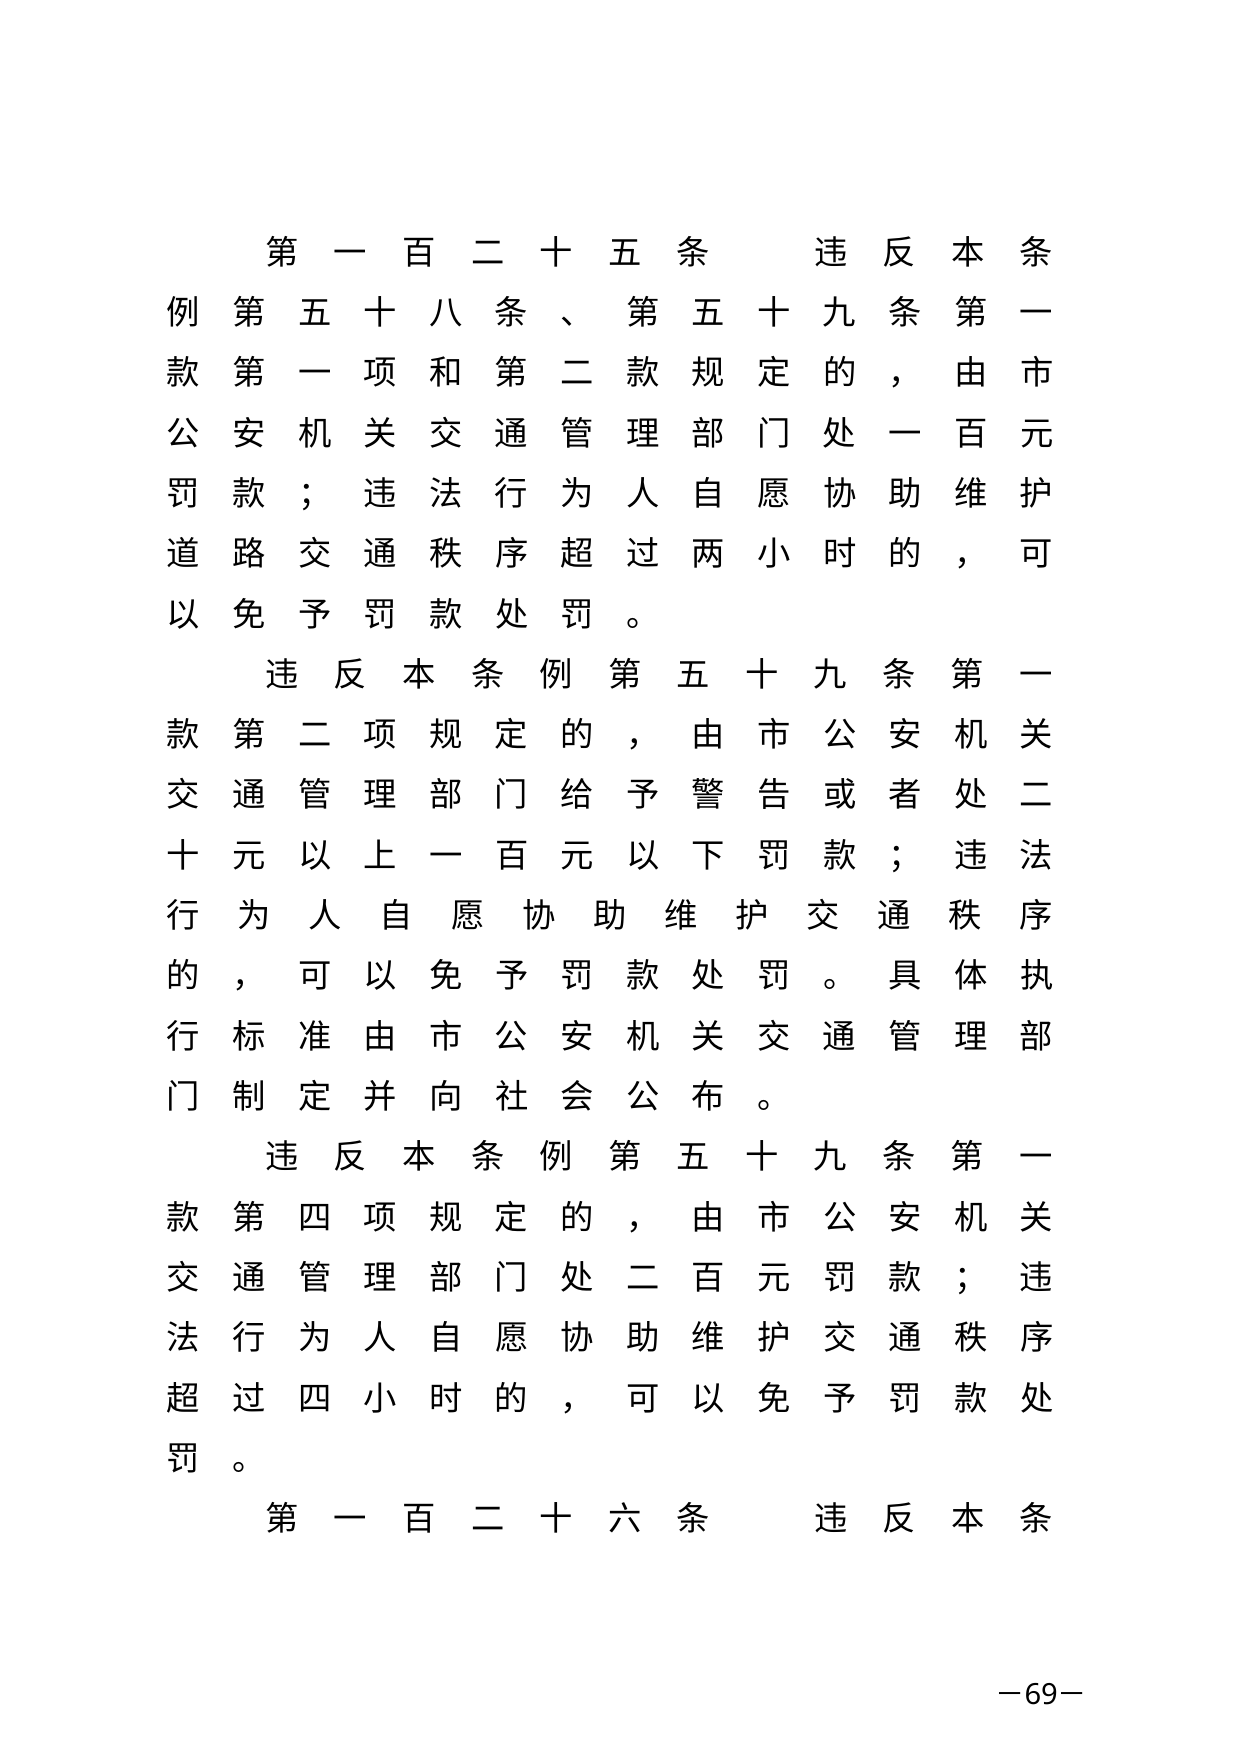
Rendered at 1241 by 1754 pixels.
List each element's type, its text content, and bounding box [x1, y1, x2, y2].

text 第一百二十五条 违反本条例第五十八条、第五十九条第一款第一项和第二款规定的，由市公安机关交通管理部门处一百元罚款；违法行为人自愿协助维护道路交通秩序超过两小时的，可以免予罚款处罚。 [167, 219, 1085, 642]
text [167, 1486, 1085, 1546]
text 违反本条例第五十九条第一款第二项规定的，由市公安机关交通管理部门给予警告或者处二十元以上一百元以下罚款；违法行为人自愿协助维护交通秩序的，可以免予罚款处罚。具体执行标准由市公安机关交通管理部门制定并向社会公布。 [167, 642, 1085, 1124]
text 违反本条例第五十九条第一款第四项规定的，由市公安机关交通管理部门处二百元罚款；违法行为人自愿协助维护交通秩序超过四小时的，可以免予罚款处罚。 [167, 1124, 1085, 1486]
